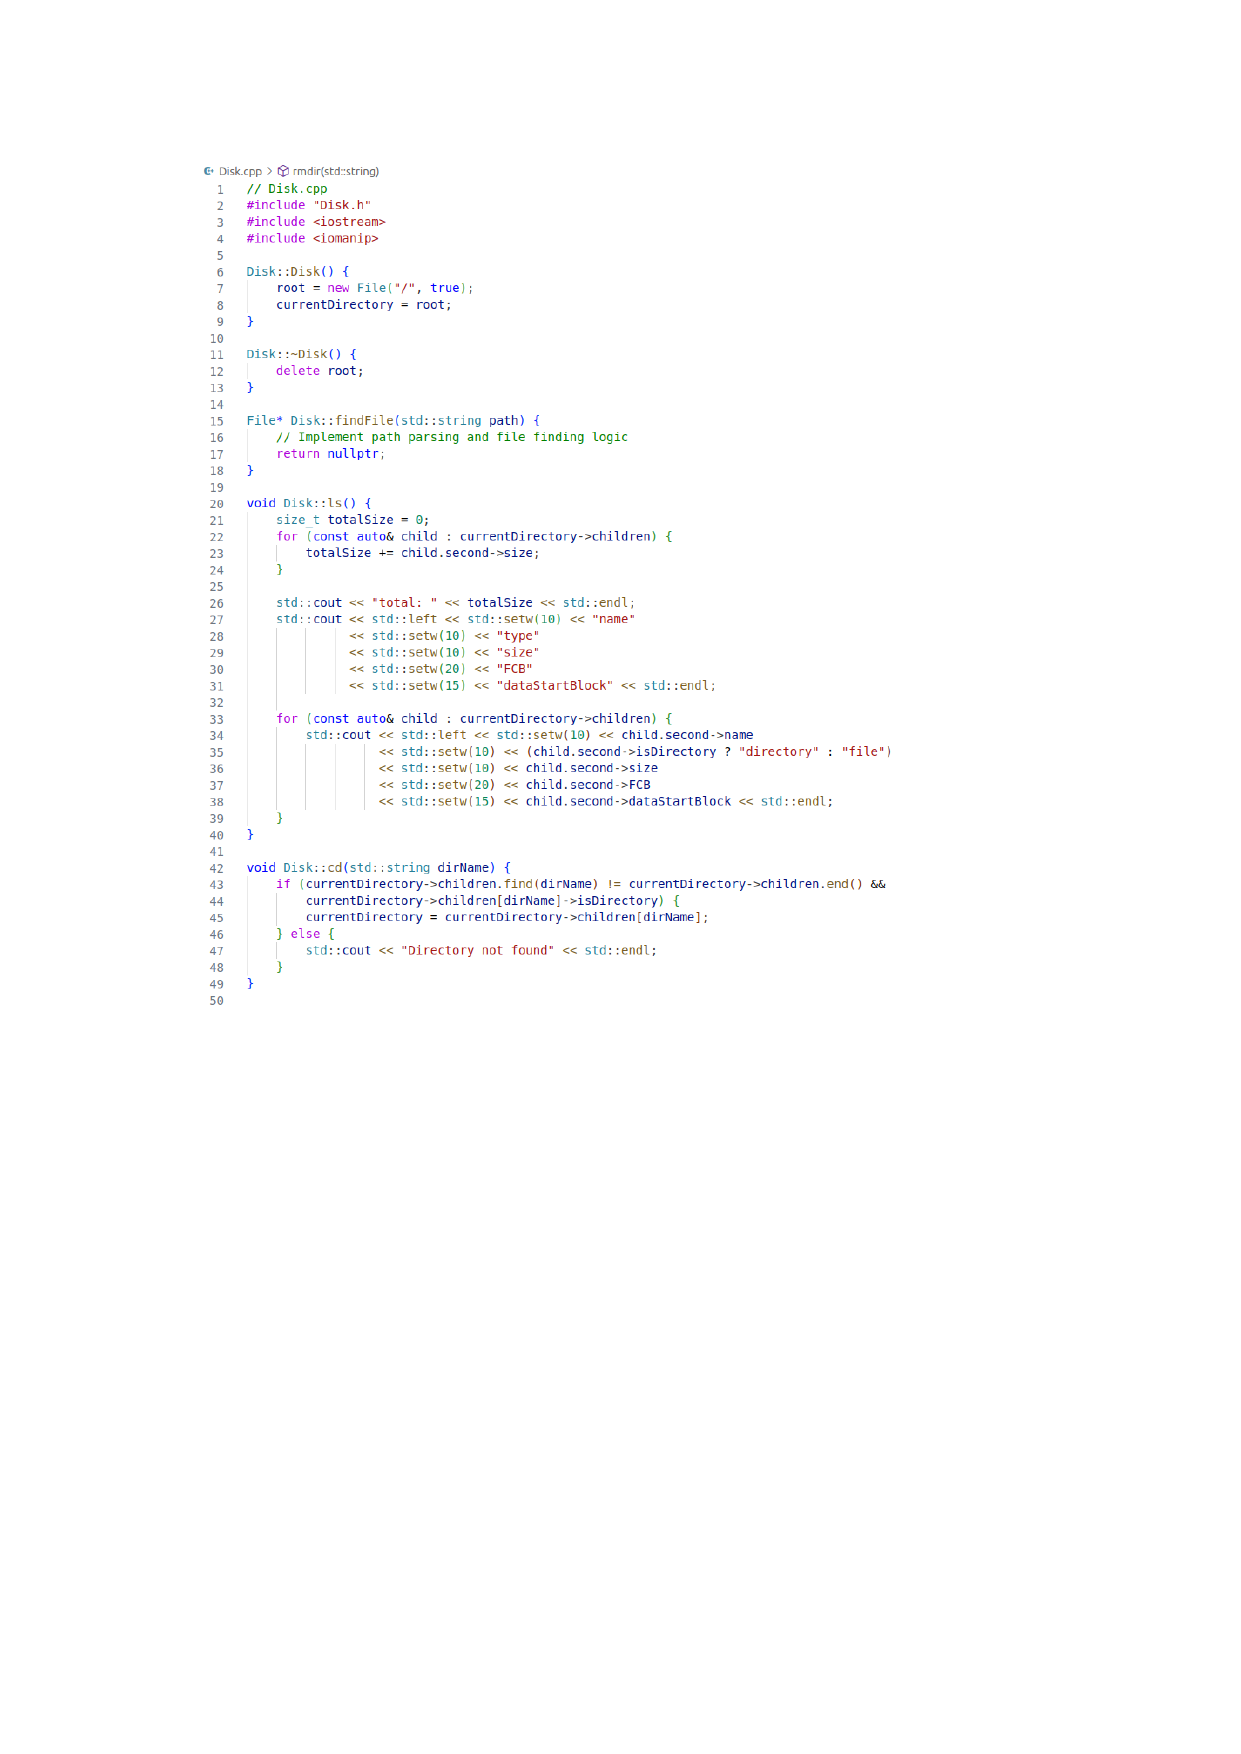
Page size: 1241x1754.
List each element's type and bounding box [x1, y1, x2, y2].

picture [187, 162, 1037, 1009]
